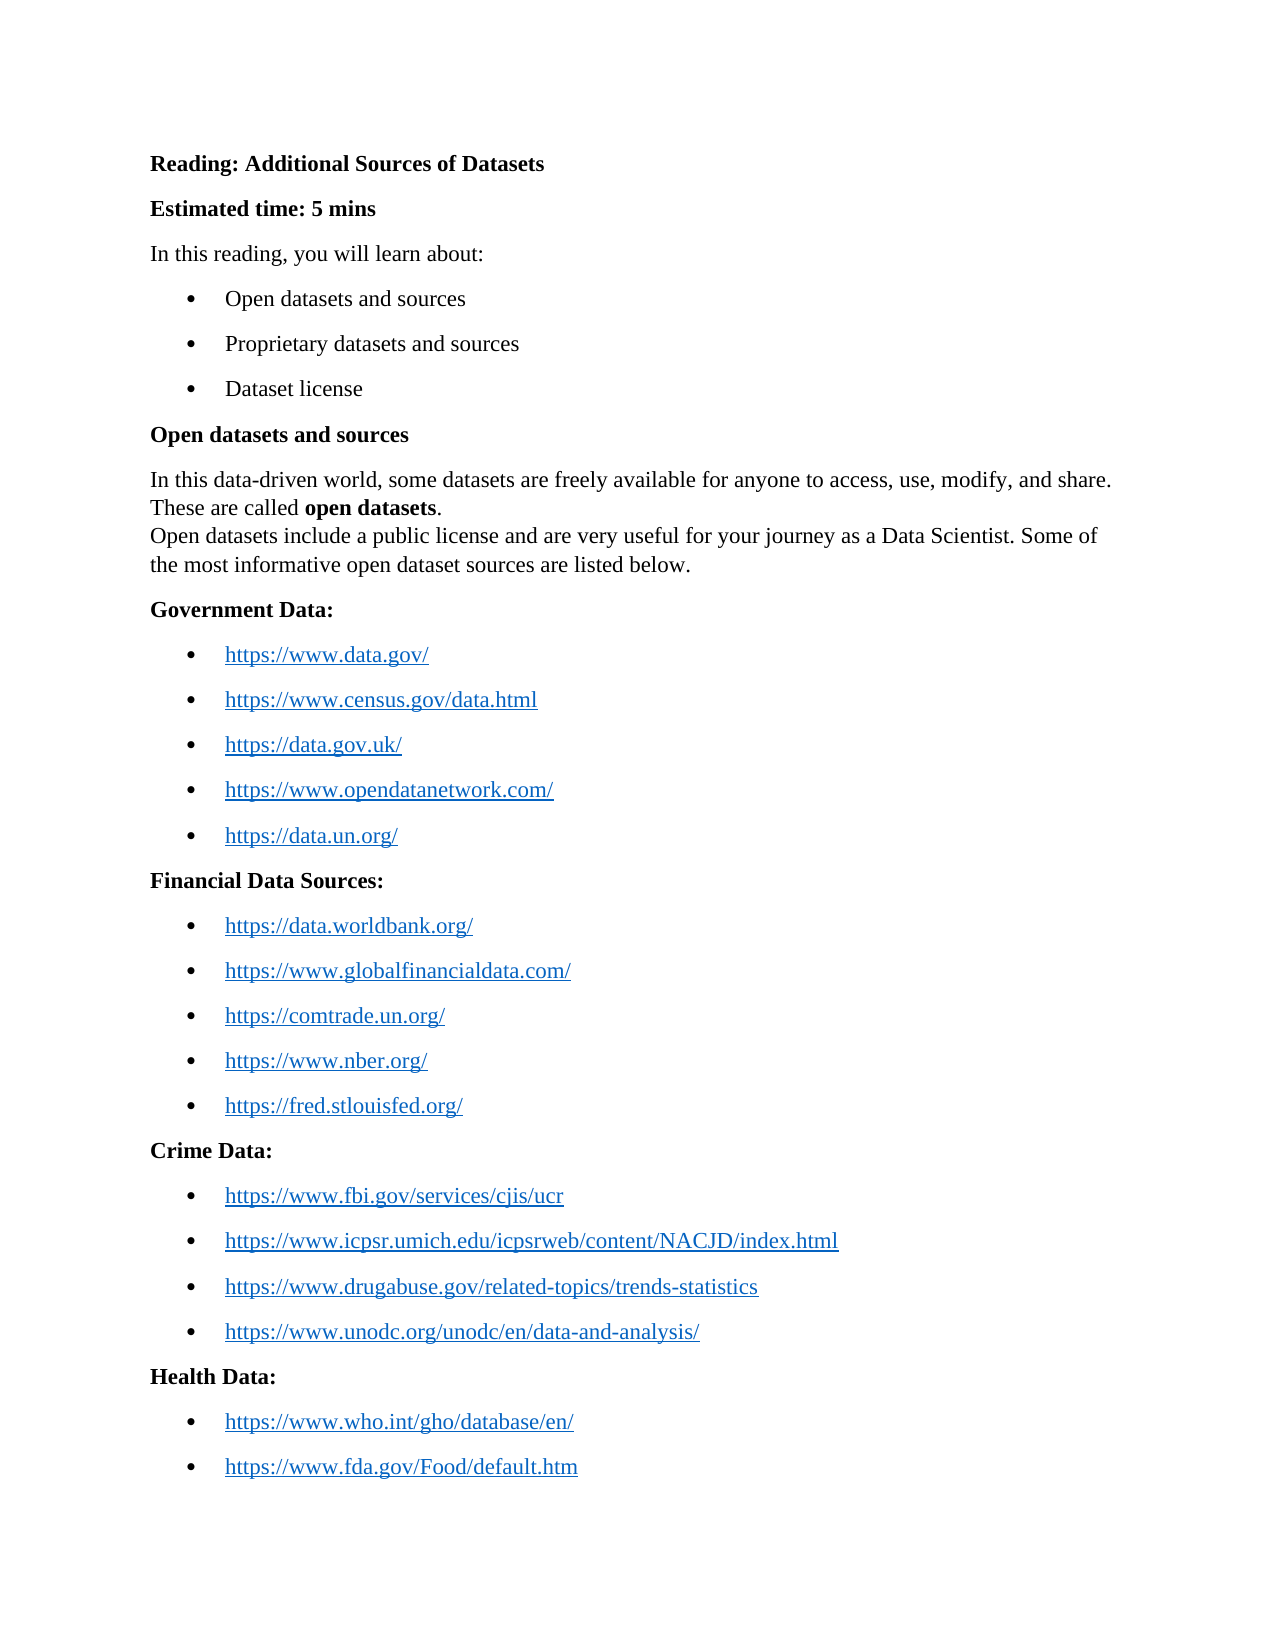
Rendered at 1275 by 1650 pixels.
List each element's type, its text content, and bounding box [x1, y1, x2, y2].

list https://www.icpsr.umich.edu/icpsrweb/content/NACJD/index.html [187, 1228, 1125, 1254]
list https://www.fda.gov/Food/default.htm [187, 1453, 1125, 1479]
text Estimated time: 5 mins [150, 195, 1125, 221]
list https://www.who.int/gho/database/en/ [187, 1408, 1125, 1434]
text Open datasets and sources [150, 421, 1125, 447]
list https://www.opendatanetwork.com/ [187, 777, 1125, 803]
text In this reading, you will learn about: [150, 240, 1125, 267]
text In this data-driven world, some datasets are freely available for anyone to access, use, modify, and share. These are called open datasets. Open datasets include a public license and are very useful for your journey as a Data Scientist. Some of the most informative open dataset sources are listed below. [150, 466, 1125, 577]
list https://data.worldbank.org/ [187, 912, 1125, 938]
list Open datasets and sources [187, 285, 1125, 312]
list https://www.unodc.org/unodc/en/data-and-analysis/ [187, 1318, 1125, 1344]
list https://www.globalfinancialdata.com/ [187, 957, 1125, 983]
list https://fred.stlouisfed.org/ [187, 1092, 1125, 1119]
list https://www.nber.org/ [187, 1047, 1125, 1073]
list https://comtrade.un.org/ [187, 1002, 1125, 1028]
list Proprietary datasets and sources [187, 330, 1125, 357]
text Financial Data Sources: [150, 867, 1125, 893]
list https://data.un.org/ [187, 822, 1125, 848]
text Crime Data: [150, 1137, 1125, 1164]
text Government Data: [150, 596, 1125, 622]
list Dataset license [187, 376, 1125, 402]
text Reading: Additional Sources of Datasets [150, 150, 1125, 176]
list https://www.data.gov/ [187, 641, 1125, 668]
list https://www.fbi.gov/services/cjis/ucr [187, 1182, 1125, 1209]
list https://www.census.gov/data.html [187, 686, 1125, 713]
text Health Data: [150, 1363, 1125, 1389]
list https://www.drugabuse.gov/related-topics/trends-statistics [187, 1273, 1125, 1299]
list https://data.gov.uk/ [187, 731, 1125, 758]
